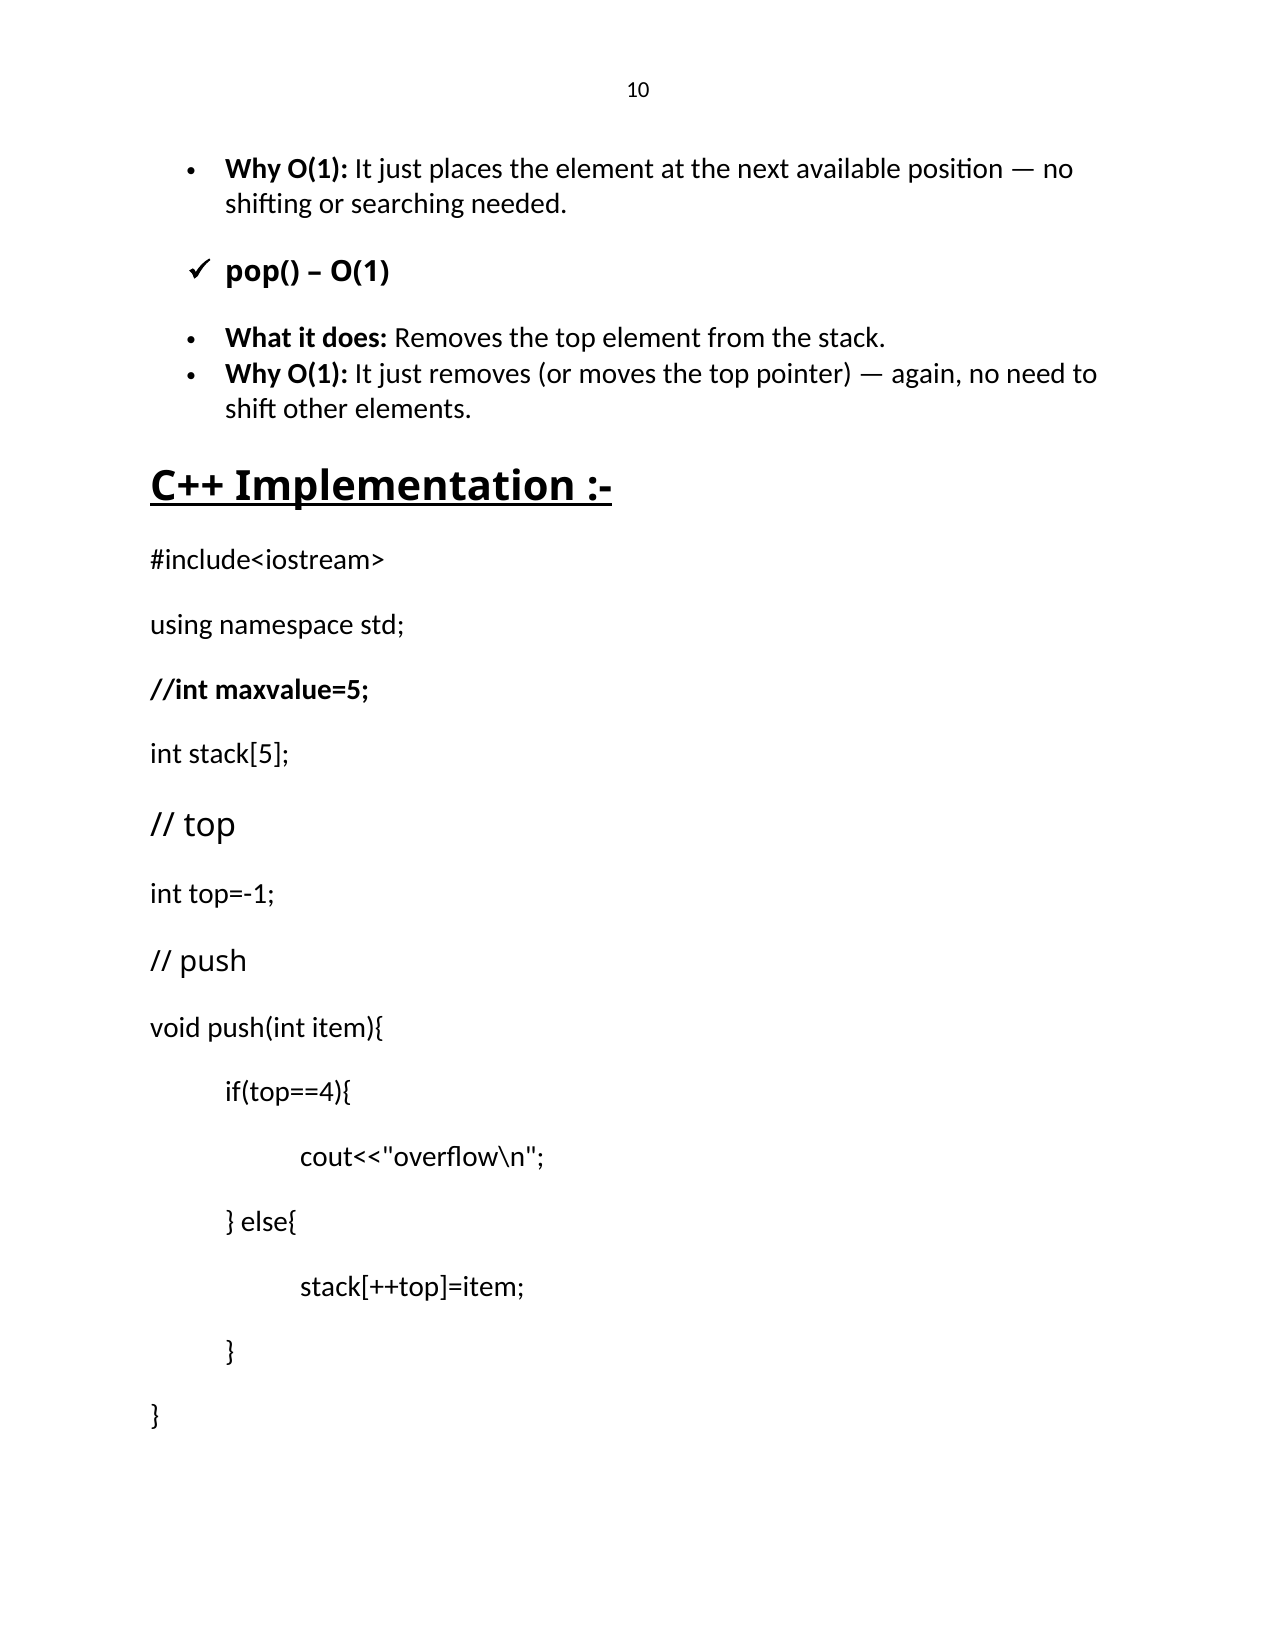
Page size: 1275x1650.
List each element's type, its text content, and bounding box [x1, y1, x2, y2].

text cout<<"overflow\n"; [150, 1138, 1125, 1174]
text void push(int item){ [150, 1009, 1125, 1044]
text } else{ [150, 1203, 1125, 1239]
text // push [150, 940, 1125, 979]
text } [150, 1333, 1125, 1368]
list pop() – O(1) [187, 250, 1125, 290]
text //int maxvalue=5; [150, 671, 1125, 706]
text if(top==4){ [150, 1073, 1125, 1109]
list Why O(1): It just removes (or moves the top pointer) — again, no need to shift other elements. [187, 355, 1125, 426]
text } [150, 1397, 1125, 1433]
list What it does: Removes the top element from the stack. [187, 319, 1125, 355]
text int stack[5]; [150, 736, 1125, 771]
text stack[++top]=item; [150, 1268, 1125, 1303]
text C++ Implementation :- [150, 455, 1125, 512]
text using namespace std; [150, 606, 1125, 642]
list Why O(1): It just places the element at the next available position — no shifting or searching needed. [187, 150, 1125, 221]
text #include<iostream> [150, 541, 1125, 577]
text // top [150, 800, 1125, 846]
text int top=-1; [150, 875, 1125, 911]
